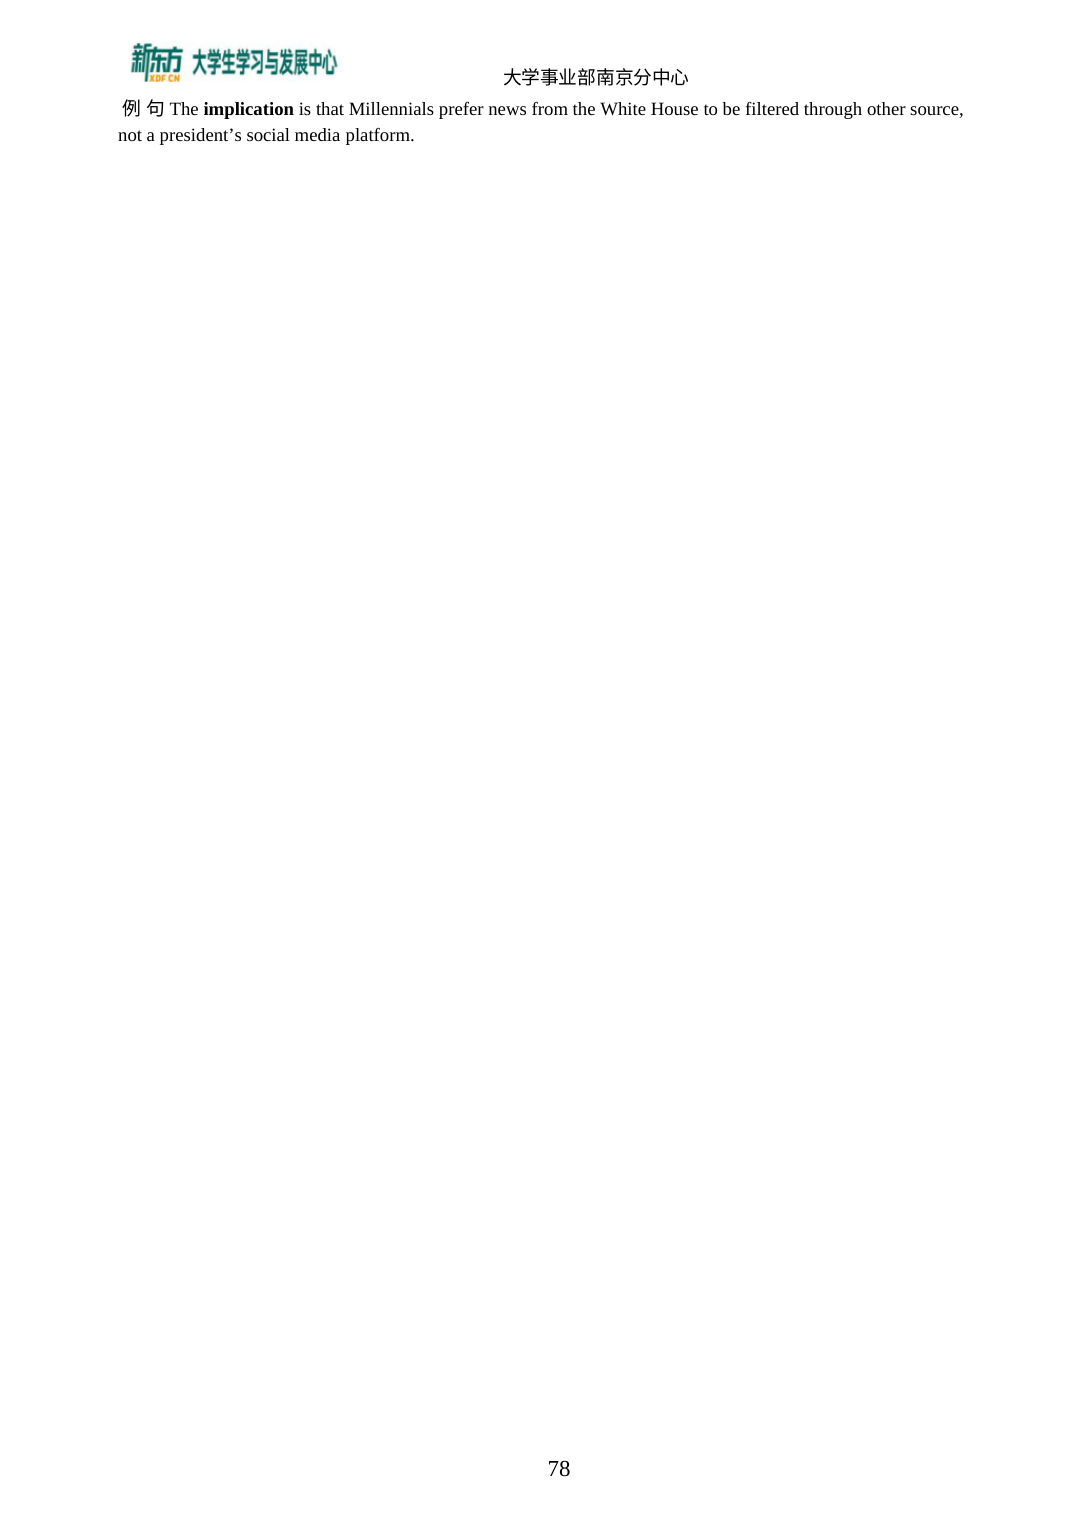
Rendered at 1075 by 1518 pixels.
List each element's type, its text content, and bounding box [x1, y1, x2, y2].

text 例 句 The implication is that Millennials prefer news from the White House to be filtered through other source, not a president’s social media platform. [118, 95, 969, 145]
picture [117, 40, 344, 83]
